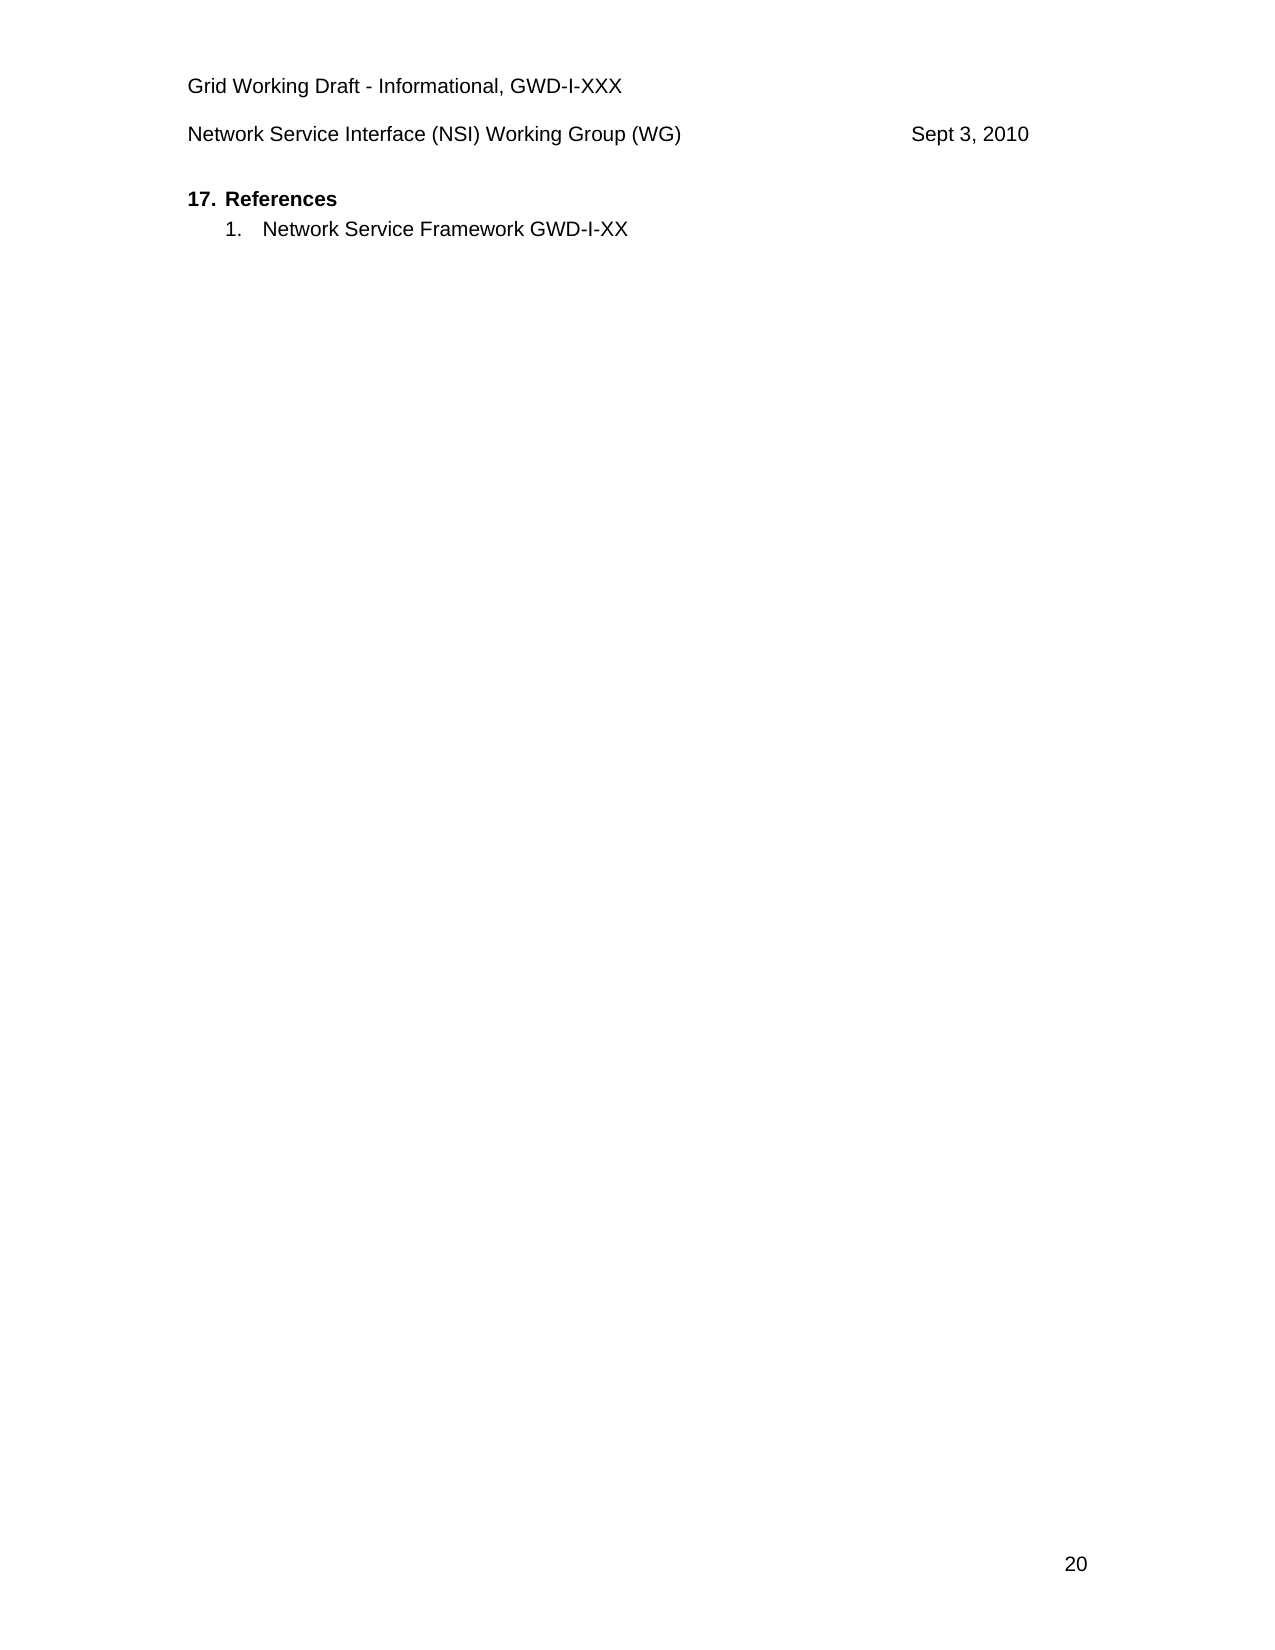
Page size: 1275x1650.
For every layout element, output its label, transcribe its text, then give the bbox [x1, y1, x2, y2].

subtitle References [187, 186, 1087, 210]
list Network Service Framework GWD-I-XX [225, 217, 1087, 241]
